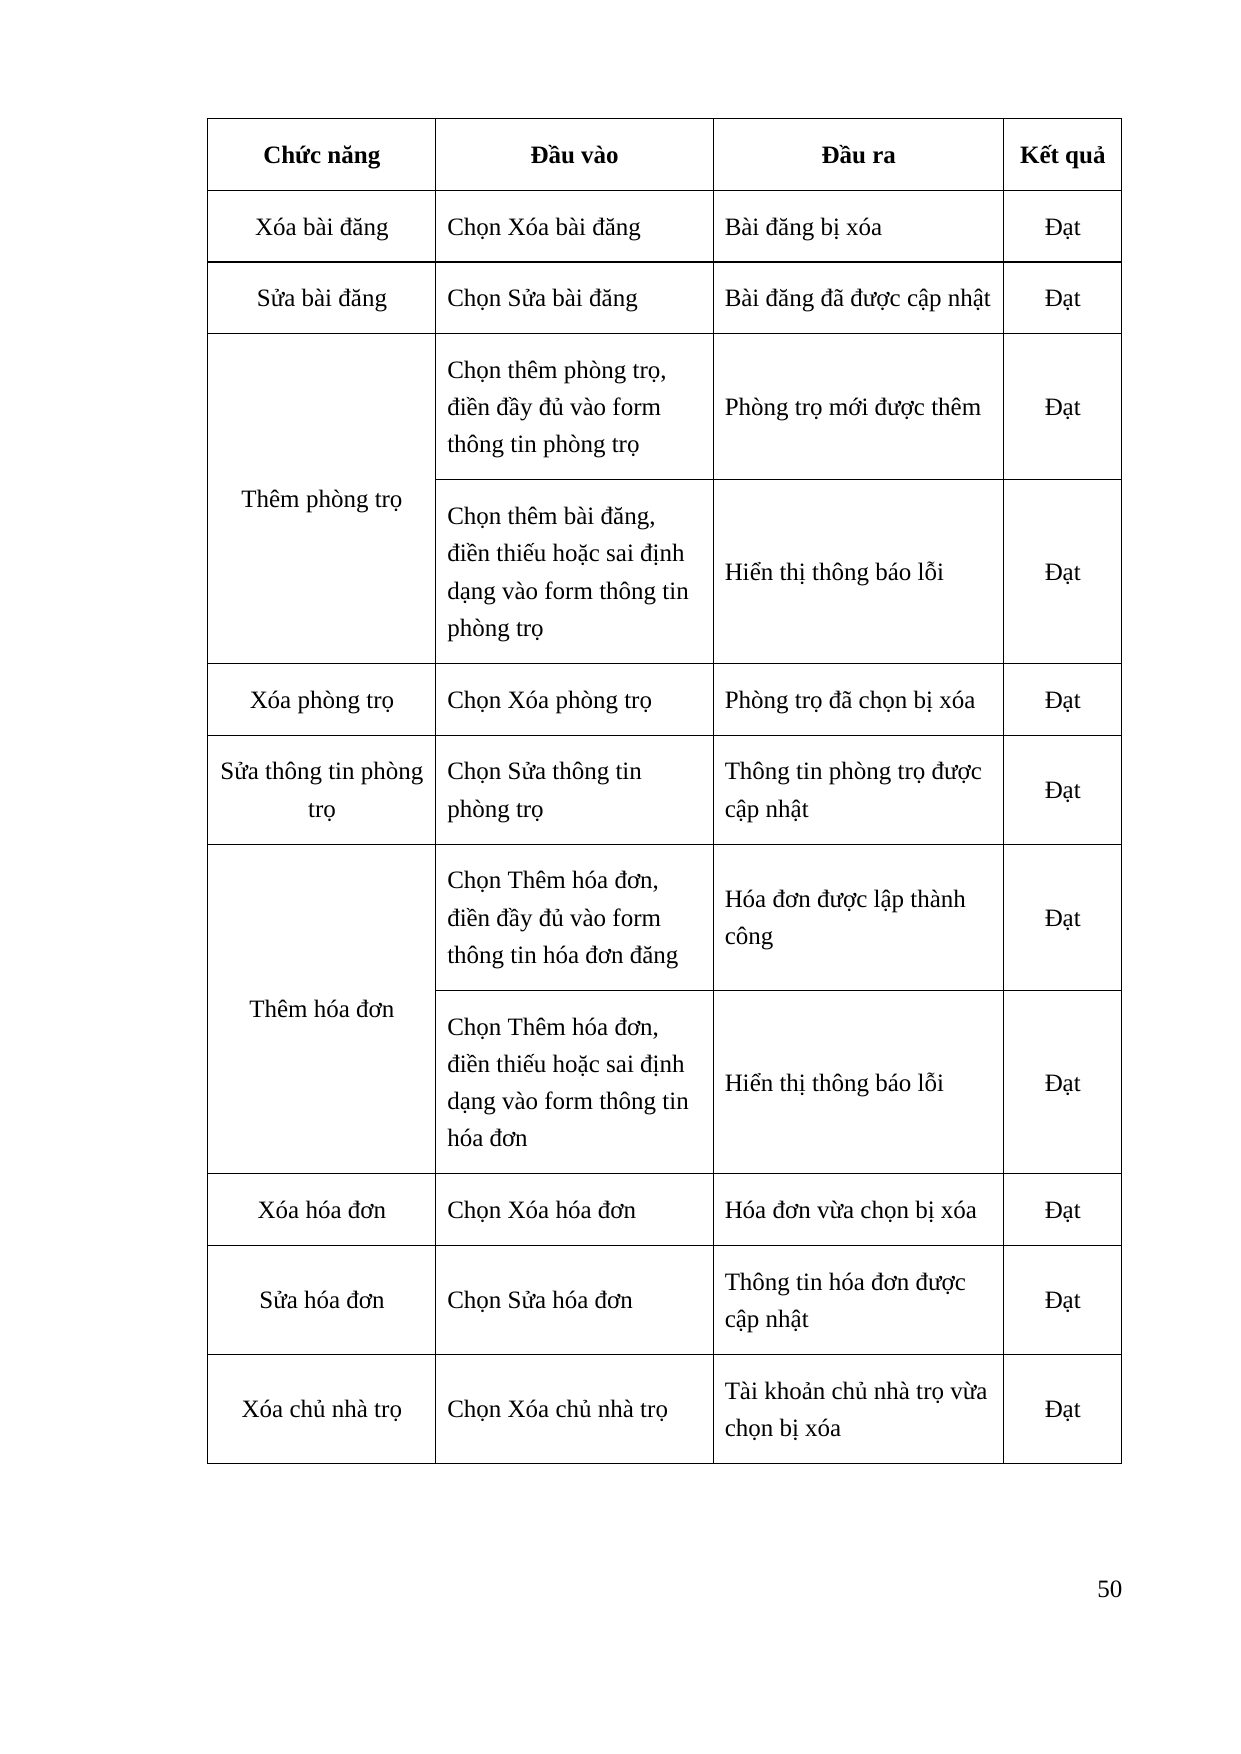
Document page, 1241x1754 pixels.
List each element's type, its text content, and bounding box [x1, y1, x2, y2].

table_cell Chọn Xóa bài đăng [436, 191, 713, 261]
table_header Đầu vào [436, 119, 713, 190]
table_cell Chọn Xóa phòng trọ [436, 664, 713, 734]
table_cell Xóa hóa đơn [208, 1174, 435, 1245]
table_cell Phòng trọ mới được thêm [714, 334, 1003, 479]
table_cell Chọn Thêm hóa đơn, điền thiếu hoặc sai định dạng vào form thông tin hóa đơn [436, 991, 713, 1173]
table_cell Đạt [1004, 1246, 1121, 1354]
table_cell Chọn Xóa chủ nhà trọ [436, 1355, 713, 1463]
table_cell Xóa bài đăng [208, 191, 435, 261]
table_cell Chọn Sửa bài đăng [436, 263, 713, 333]
table_cell Đạt [1004, 191, 1121, 261]
table_header Đầu ra [714, 119, 1003, 190]
table_cell Hóa đơn vừa chọn bị xóa [714, 1174, 1003, 1245]
table_cell Thêm hóa đơn [208, 845, 435, 1173]
table_cell Đạt [1004, 263, 1121, 333]
table_cell Chọn Thêm hóa đơn, điền đầy đủ vào form thông tin hóa đơn đăng [436, 845, 713, 990]
table_cell Thêm phòng trọ [208, 334, 435, 663]
table_cell Đạt [1004, 991, 1121, 1173]
table_cell Bài đăng đã được cập nhật [714, 263, 1003, 333]
table_cell Đạt [1004, 1174, 1121, 1245]
table_cell Đạt [1004, 1355, 1121, 1463]
table_cell Phòng trọ đã chọn bị xóa [714, 664, 1003, 734]
table_cell Chọn Sửa thông tin phòng trọ [436, 736, 713, 843]
table_cell Sửa hóa đơn [208, 1246, 435, 1354]
table_cell Chọn thêm phòng trọ, điền đầy đủ vào form thông tin phòng trọ [436, 334, 713, 479]
table_cell Đạt [1004, 334, 1121, 479]
table_cell Thông tin hóa đơn được cập nhật [714, 1246, 1003, 1354]
table_cell Chọn Sửa hóa đơn [436, 1246, 713, 1354]
table_cell Thông tin phòng trọ được cập nhật [714, 736, 1003, 843]
table_cell Đạt [1004, 736, 1121, 843]
table_cell Xóa chủ nhà trọ [208, 1355, 435, 1463]
table_header Kết quả [1004, 119, 1121, 190]
table_cell Xóa phòng trọ [208, 664, 435, 734]
table_cell Bài đăng bị xóa [714, 191, 1003, 261]
table_cell Đạt [1004, 845, 1121, 990]
table_cell Chọn Xóa hóa đơn [436, 1174, 713, 1245]
table_cell Sửa bài đăng [208, 263, 435, 333]
table_cell Hiển thị thông báo lỗi [714, 480, 1003, 663]
table_cell Đạt [1004, 480, 1121, 663]
table_header Chức năng [208, 119, 435, 190]
table_cell Đạt [1004, 664, 1121, 734]
table_cell Hóa đơn được lập thành công [714, 845, 1003, 990]
table_cell Hiển thị thông báo lỗi [714, 991, 1003, 1173]
table_cell Chọn thêm bài đăng, điền thiếu hoặc sai định dạng vào form thông tin phòng trọ [436, 480, 713, 663]
table_cell Tài khoản chủ nhà trọ vừa chọn bị xóa [714, 1355, 1003, 1463]
table_cell Sửa thông tin phòng trọ [208, 736, 435, 843]
